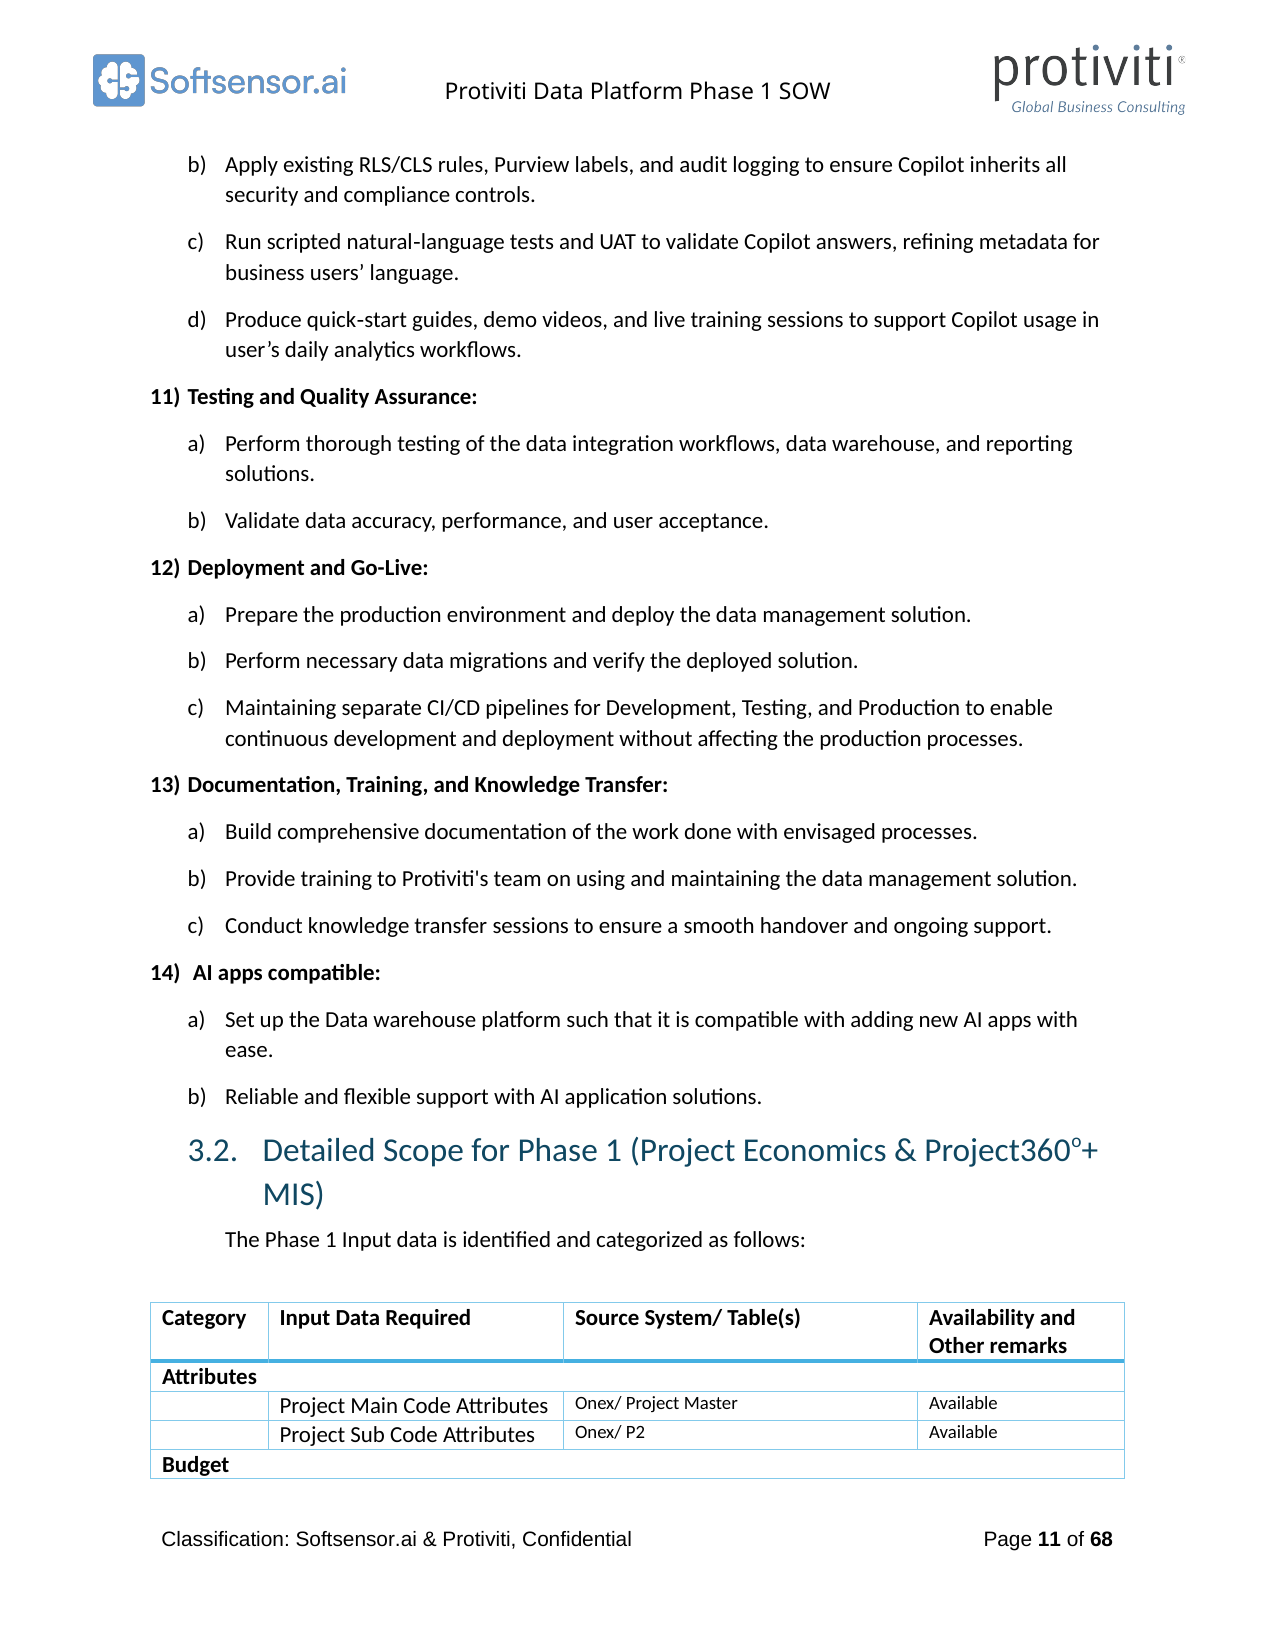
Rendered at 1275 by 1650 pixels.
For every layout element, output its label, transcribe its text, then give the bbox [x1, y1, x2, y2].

subtitle Detailed Scope for Phase 1 (Project Economics & Project360o+ MIS) [187, 1129, 1125, 1214]
table_cell Available [918, 1421, 1124, 1449]
table_cell Attributes [151, 1363, 1124, 1391]
list Run scripted natural‑language tests and UAT to validate Copilot answers, refining metadata for business users’ language. [187, 227, 1125, 286]
table_cell Budget [151, 1450, 1124, 1478]
list Documentation, Training, and Knowledge Transfer: [150, 771, 1125, 799]
list Reliable and flexible support with AI application solutions. [187, 1082, 1125, 1110]
list Produce quick‑start guides, demo videos, and live training sessions to support Copilot usage in user’s daily analytics workflows. [187, 304, 1125, 363]
table_cell Available [918, 1392, 1124, 1419]
list Conduct knowledge transfer sessions to ensure a smooth handover and ongoing support. [187, 911, 1125, 939]
list Apply existing RLS/CLS rules, Purview labels, and audit logging to ensure Copilot inherits all security and compliance controls. [187, 150, 1125, 208]
list Testing and Quality Assurance: [150, 382, 1125, 410]
list Perform thorough testing of the data integration workflows, data warehouse, and reporting solutions. [187, 429, 1125, 487]
picture [994, 44, 1185, 115]
table_header Category [151, 1303, 268, 1359]
table_header Availability and Other remarks [918, 1303, 1124, 1359]
list Maintaining separate CI/CD pipelines for Development, Testing, and Production to enable continuous development and deployment without affecting the production processes. [187, 693, 1125, 752]
list Set up the Data warehouse platform such that it is compatible with adding new AI apps with ease. [187, 1005, 1125, 1063]
list Build comprehensive documentation of the work done with envisaged processes. [187, 817, 1125, 846]
table_cell Onex/ P2 [564, 1421, 917, 1449]
list Perform necessary data migrations and verify the deployed solution. [187, 647, 1125, 675]
table_cell [151, 1421, 268, 1449]
list Provide training to Protiviti's team on using and maintaining the data management solution. [187, 864, 1125, 892]
picture [90, 44, 352, 110]
table_header Input Data Required [269, 1303, 563, 1359]
list Deployment and Go-Live: [150, 553, 1125, 581]
list Prepare the production environment and deploy the data management solution. [187, 600, 1125, 628]
list AI apps compatible: [150, 958, 1125, 986]
list Validate data accuracy, performance, and user acceptance. [187, 506, 1125, 534]
table_cell Project Sub Code Attributes [269, 1421, 563, 1449]
table_cell [151, 1392, 268, 1419]
table_header Source System/ Table(s) [564, 1303, 917, 1359]
list The Phase 1 Input data is identified and categorized as follows: [225, 1225, 1125, 1253]
table_cell Project Main Code Attributes [269, 1392, 563, 1419]
table_cell Onex/ Project Master [564, 1392, 917, 1419]
